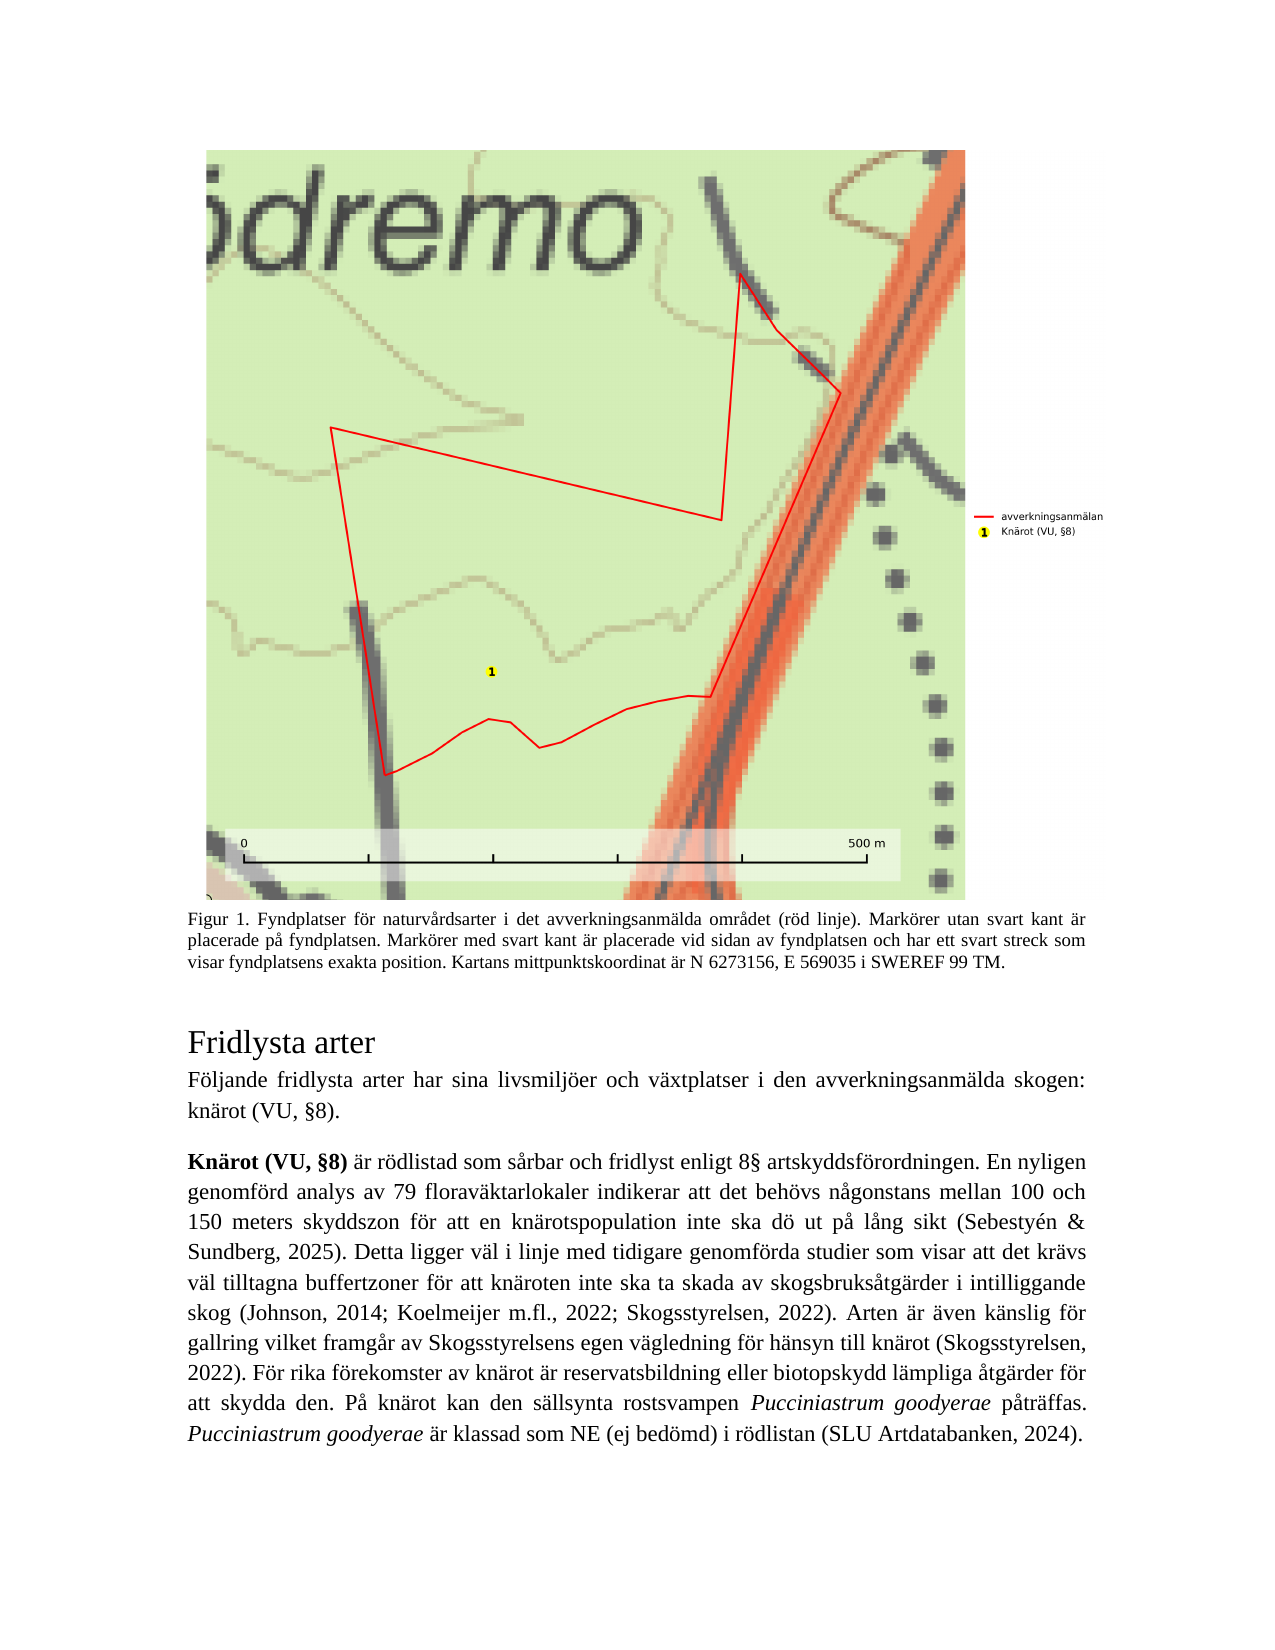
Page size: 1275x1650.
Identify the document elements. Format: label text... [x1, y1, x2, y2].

picture [206, 150, 1107, 900]
text Knärot (VU, §8) är rödlistad som sårbar och fridlyst enligt 8§ artskyddsförordningen. En nyligen genomförd analys av 79 floraväktarlokaler indikerar att det behövs någonstans mellan 100 och 150 meters skyddszon för att en knärotspopulation inte ska dö ut på lång sikt (Sebestyén & Sundberg, 2025). Detta ligger väl i linje med tidigare genomförda studier som visar att det krävs väl tilltagna buffertzoner för att knäroten inte ska ta skada av skogsbruksåtgärder i intilliggande skog (Johnson, 2014; Koelmeijer m.fl., 2022; Skogsstyrelsen, 2022). Arten är även känslig för gallring vilket framgår av Skogsstyrelsens egen vägledning för hänsyn till knärot (Skogsstyrelsen, 2022). För rika förekomster av knärot är reservatsbildning eller biotopskydd lämpliga åtgärder för att skydda den. På knärot kan den sällsynta rostsvampen Pucciniastrum goodyerae påträffas. Pucciniastrum goodyerae är klassad som NE (ej bedömd) i rödlistan (SLU Artdatabanken, 2024). [187, 1148, 1087, 1446]
subtitle Fridlysta arter [187, 1022, 1087, 1061]
text Figur 1. Fyndplatser för naturvårdsarter i det avverkningsanmälda området (röd linje). Markörer utan svart kant är placerade på fyndplatsen. Markörer med svart kant är placerade vid sidan av fyndplatsen och har ett svart streck som visar fyndplatsens exakta position. Kartans mittpunktskoordinat är N 6273156, E 569035 i SWEREF 99 TM. [187, 908, 1087, 972]
text Följande fridlysta arter har sina livsmiljöer och växtplatser i den avverkningsanmälda skogen: knärot (VU, §8). [187, 1067, 1087, 1123]
